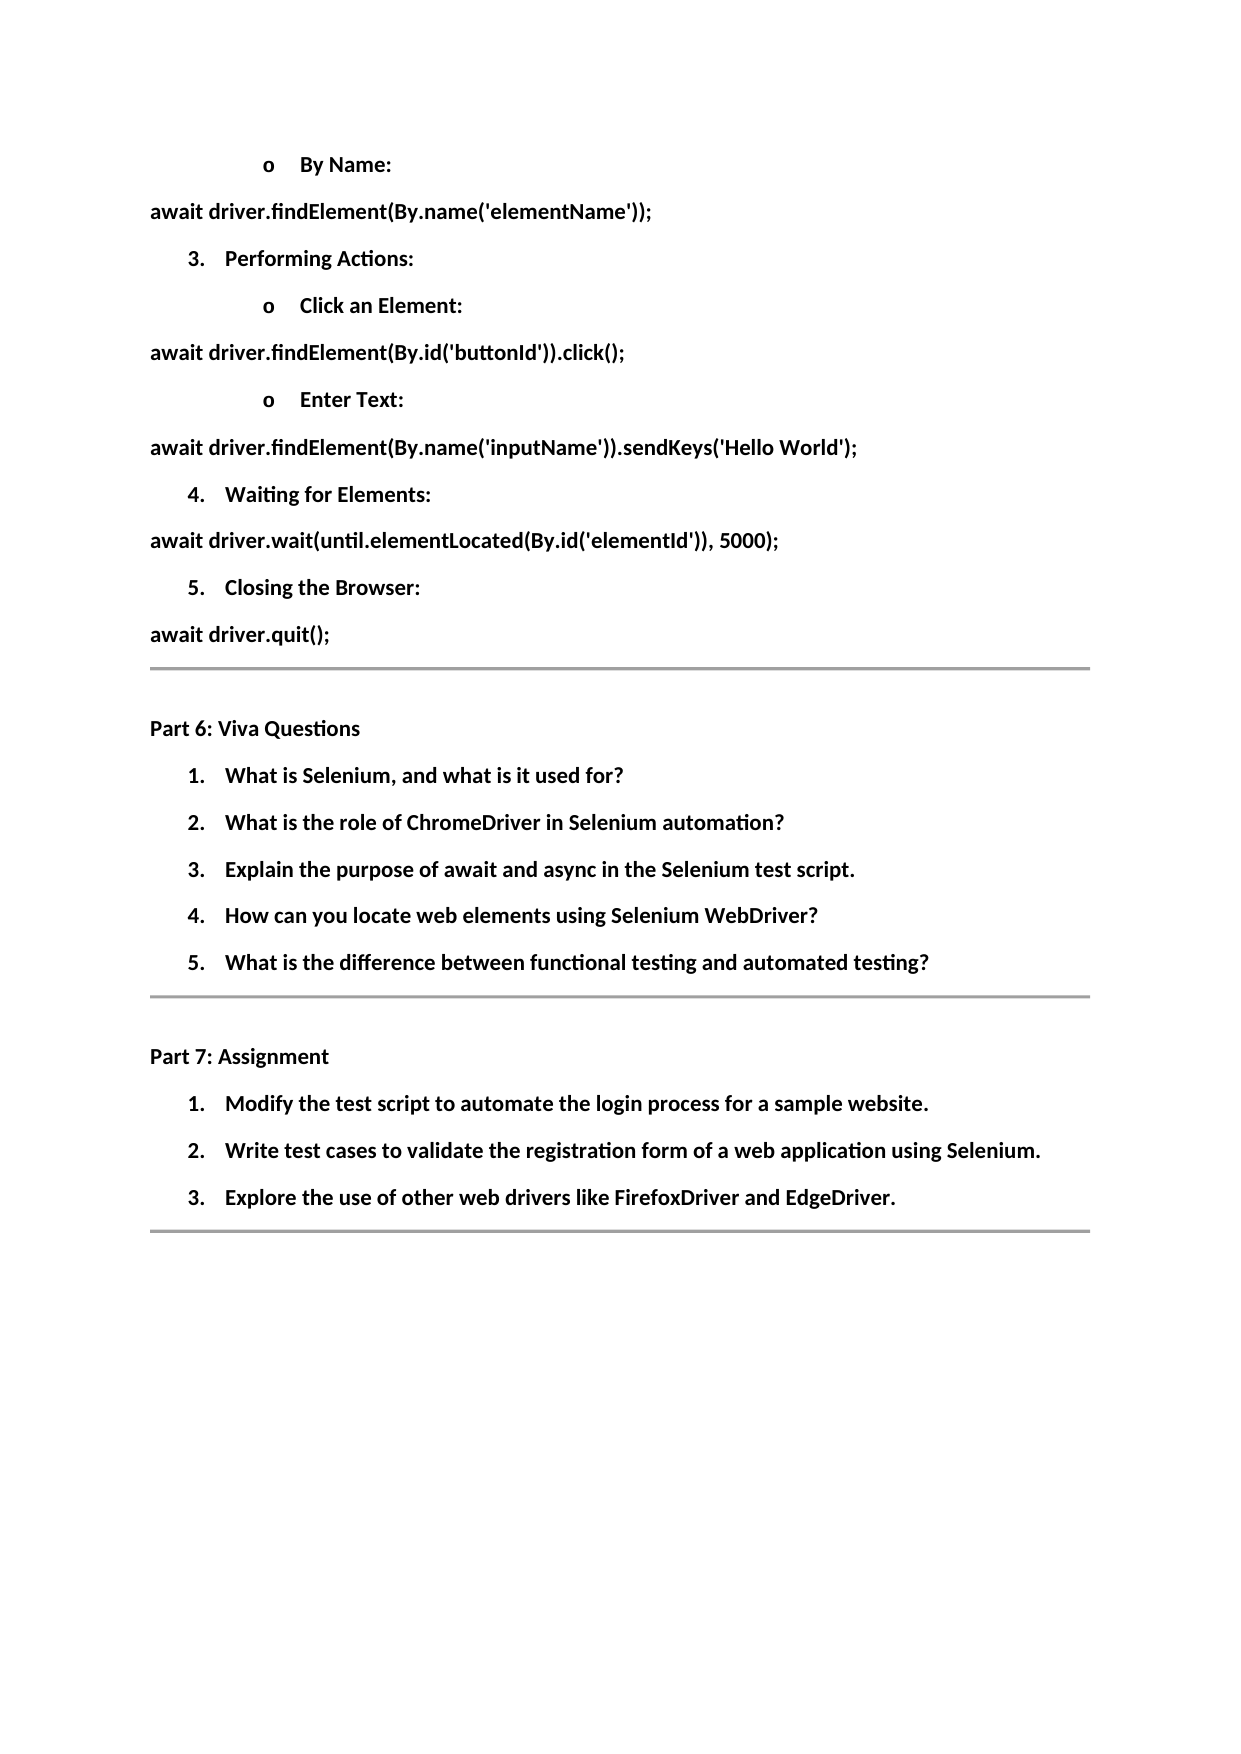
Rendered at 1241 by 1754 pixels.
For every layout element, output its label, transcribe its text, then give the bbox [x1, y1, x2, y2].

text await driver.findElement(By.name('elementName')); [150, 197, 1090, 225]
list Closing the Browser: [187, 573, 1090, 601]
text Part 6: Viva Questions [150, 714, 1090, 742]
list How can you locate web elements using Selenium WebDriver? [187, 902, 1090, 929]
list Explain the purpose of await and async in the Selenium test script. [187, 855, 1090, 883]
list Click an Element: [262, 291, 1090, 320]
list Write test cases to validate the registration form of a web application using Selenium. [187, 1136, 1090, 1164]
list Waiting for Elements: [187, 480, 1090, 508]
list Explore the use of other web drivers like FirefoxDriver and EdgeDriver. [187, 1183, 1090, 1211]
list What is Selenium, and what is it used for? [187, 761, 1090, 789]
text Part 7: Assignment [150, 1042, 1090, 1070]
text await driver.findElement(By.name('inputName')).sendKeys('Hello World'); [150, 433, 1090, 461]
text await driver.quit(); [150, 620, 1090, 648]
list Enter Text: [262, 385, 1090, 414]
list By Name: [262, 150, 1090, 178]
list What is the difference between functional testing and automated testing? [187, 948, 1090, 976]
list Performing Actions: [187, 244, 1090, 272]
list What is the role of ChromeDriver in Selenium automation? [187, 808, 1090, 836]
text await driver.wait(until.elementLocated(By.id('elementId')), 5000); [150, 527, 1090, 554]
text await driver.findElement(By.id('buttonId')).click(); [150, 338, 1090, 367]
list Modify the test script to automate the login process for a sample website. [187, 1089, 1090, 1117]
